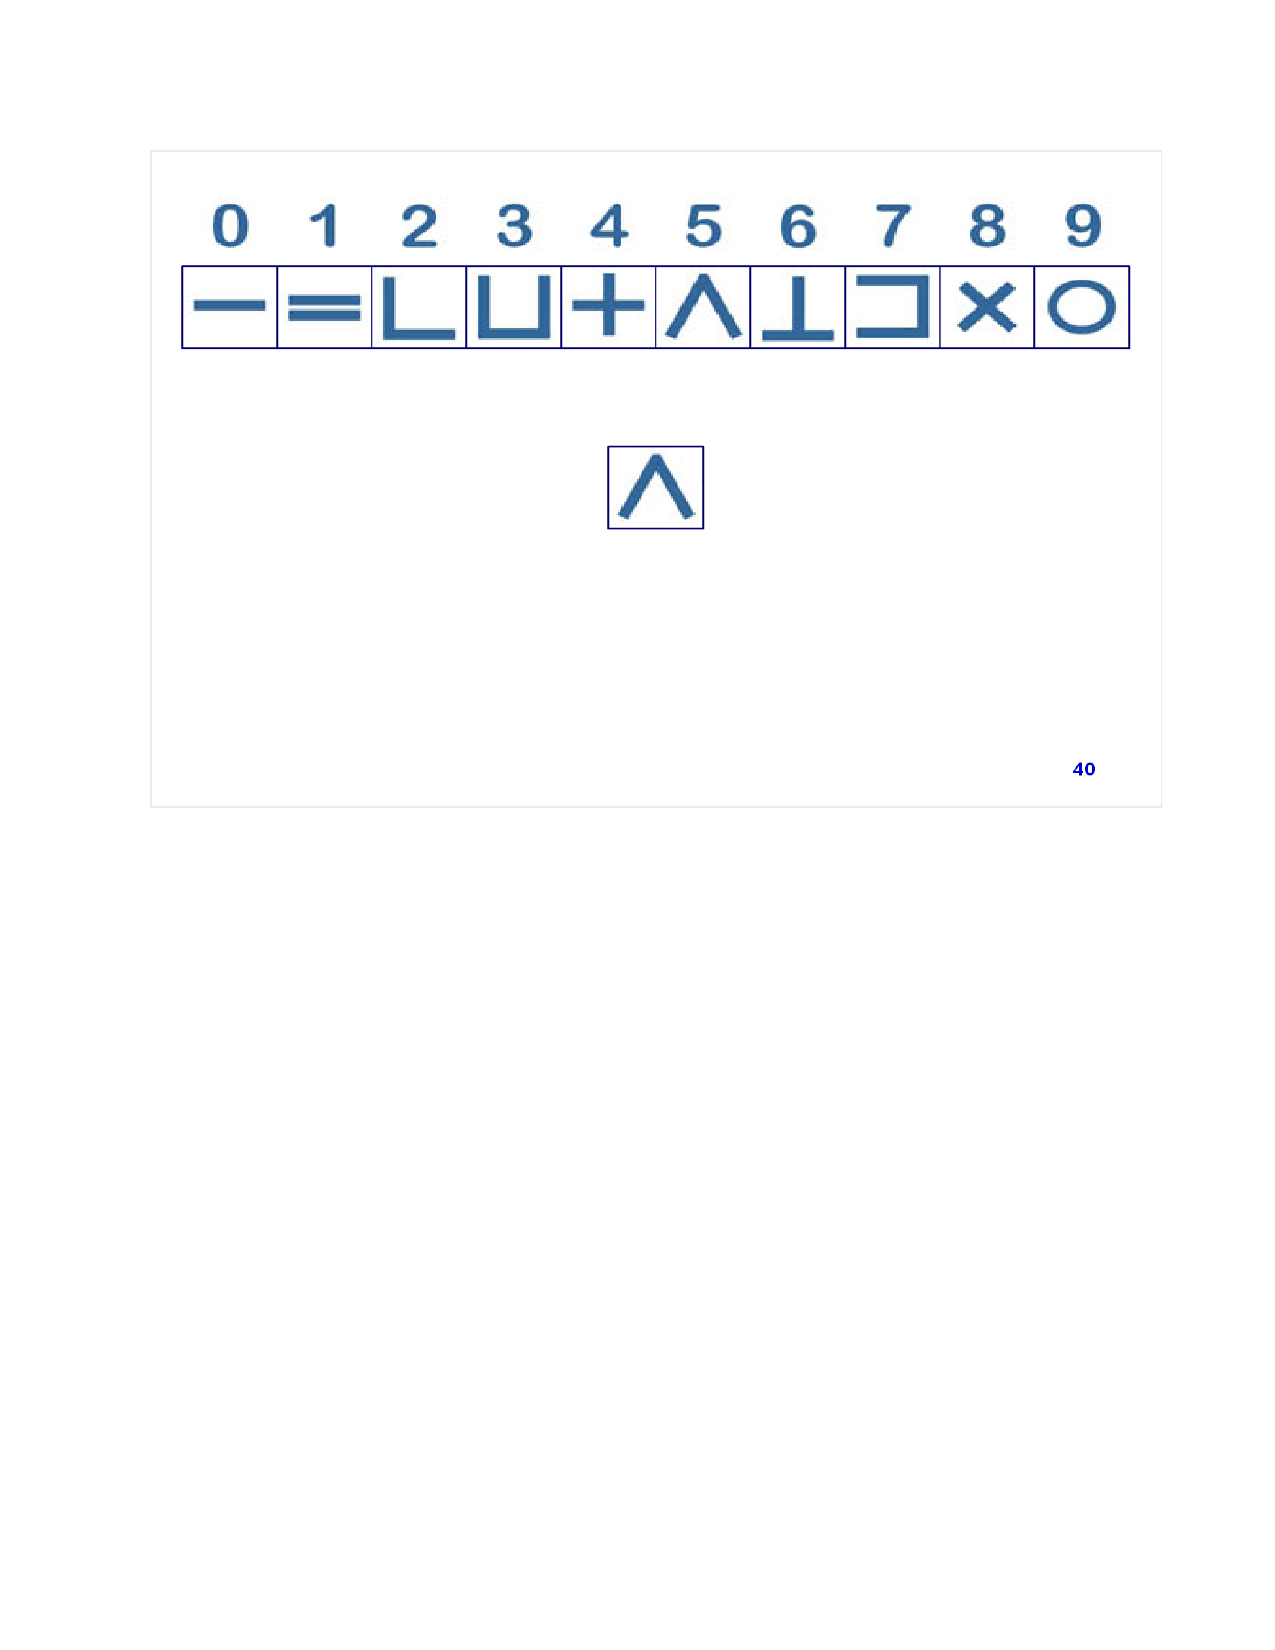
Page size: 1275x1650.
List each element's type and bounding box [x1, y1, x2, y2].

picture [152, 152, 1161, 806]
